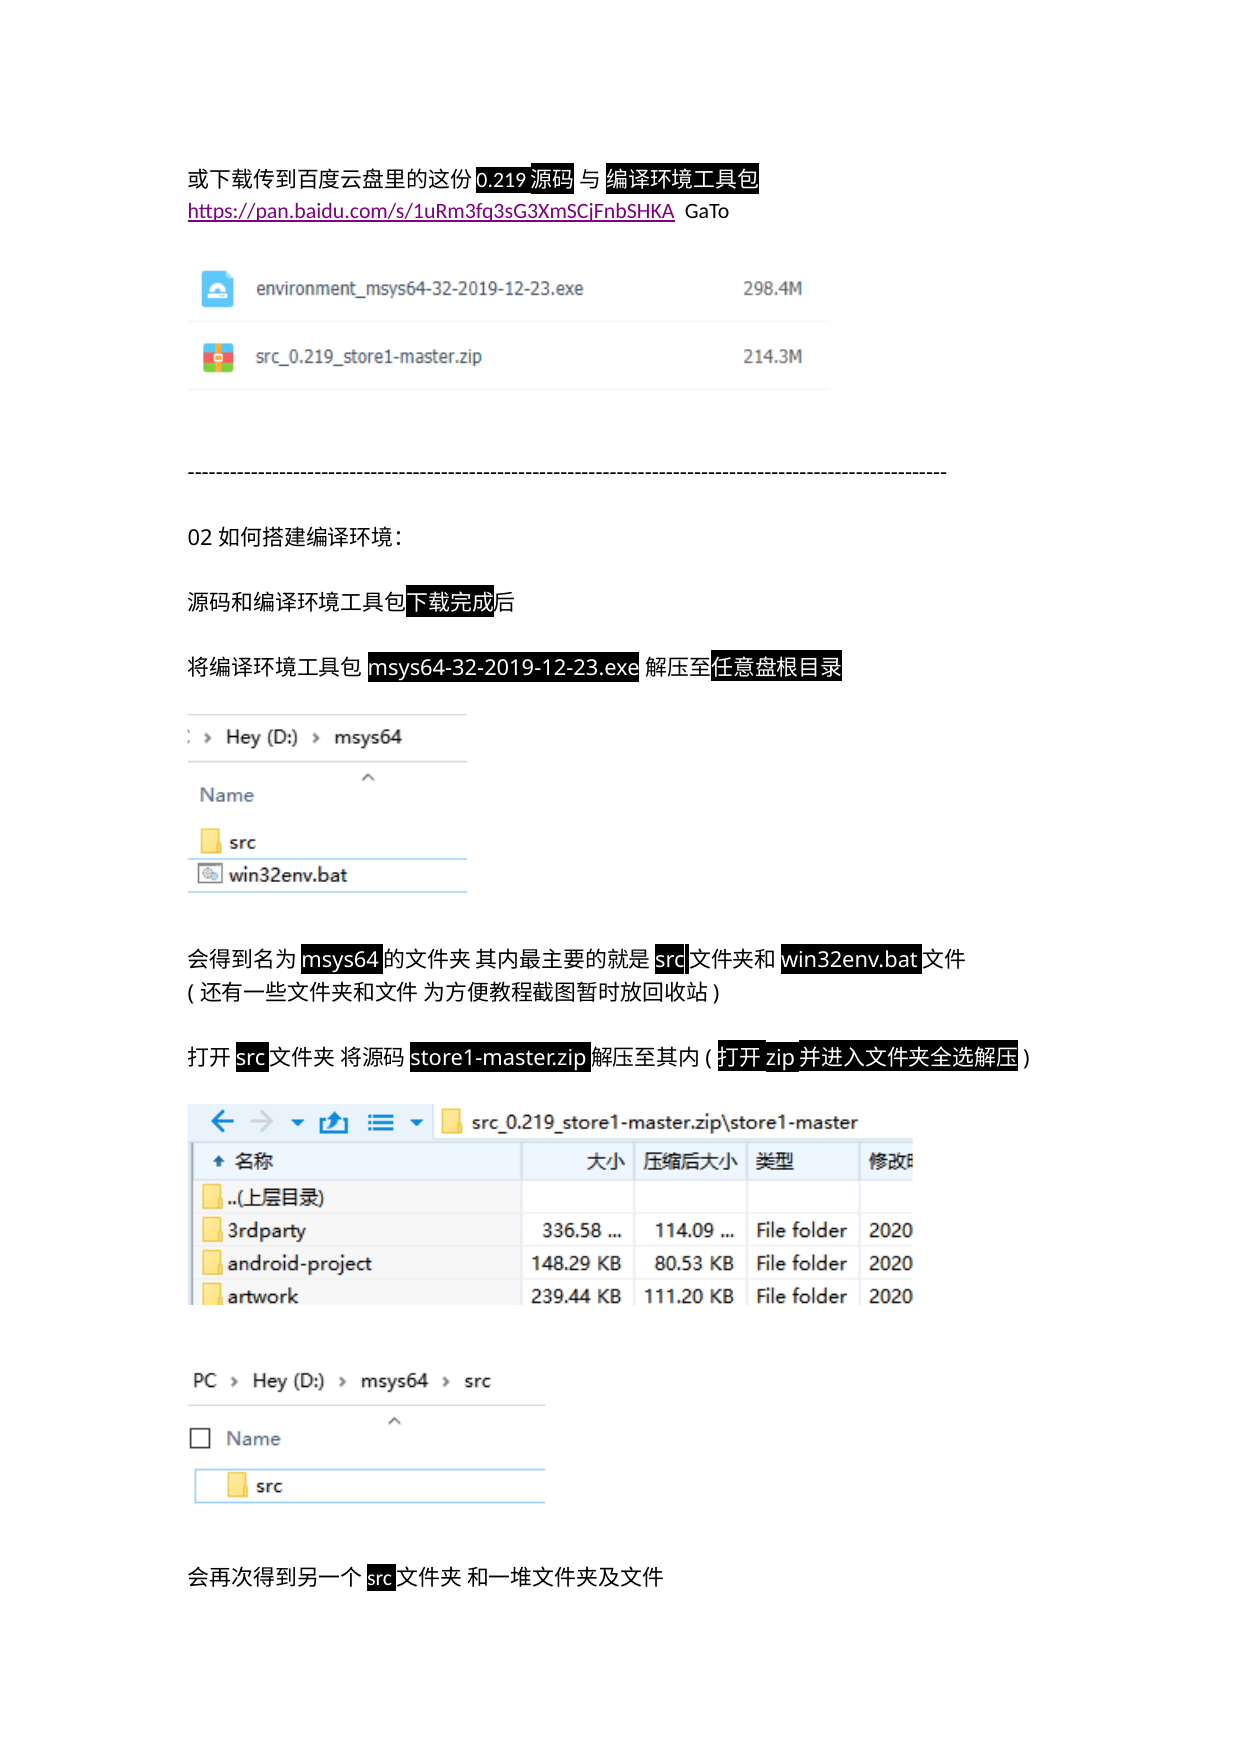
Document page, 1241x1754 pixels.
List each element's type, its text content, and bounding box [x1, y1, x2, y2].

picture [187, 714, 468, 904]
picture [187, 1364, 546, 1513]
text 会再次得到另一个src文件夹 和一堆文件夹及文件 [187, 1559, 1053, 1592]
picture [187, 259, 830, 392]
text 将编译环境工具包 msys64-32-2019-12-23.exe 解压至任意盘根目录 [187, 649, 1053, 682]
text 02 如何搭建编译环境： [187, 519, 1053, 552]
text 会得到名为msys64的文件夹 其内最主要的就是src文件夹和win32env.bat文件 [187, 942, 1053, 974]
text ------------------------------------------------------------------------------------------------------------ [187, 454, 1053, 487]
text 源码和编译环境工具包下载完成后 [187, 584, 1053, 617]
text 或下载传到百度云盘里的这份0.219源码 与 编译环境工具包 [187, 162, 1053, 194]
text ( 还有一些文件夹和文件 为方便教程截图暂时放回收站 ) [187, 974, 1053, 1007]
text https://pan.baidu.com/s/1uRm3fq3sG3XmSCjFnbSHKA GaTo [187, 194, 1053, 227]
text 打开src文件夹 将源码store1-master.zip解压至其内 ( 打开zip并进入文件夹全选解压 ) [187, 1039, 1053, 1072]
picture [187, 1104, 913, 1305]
